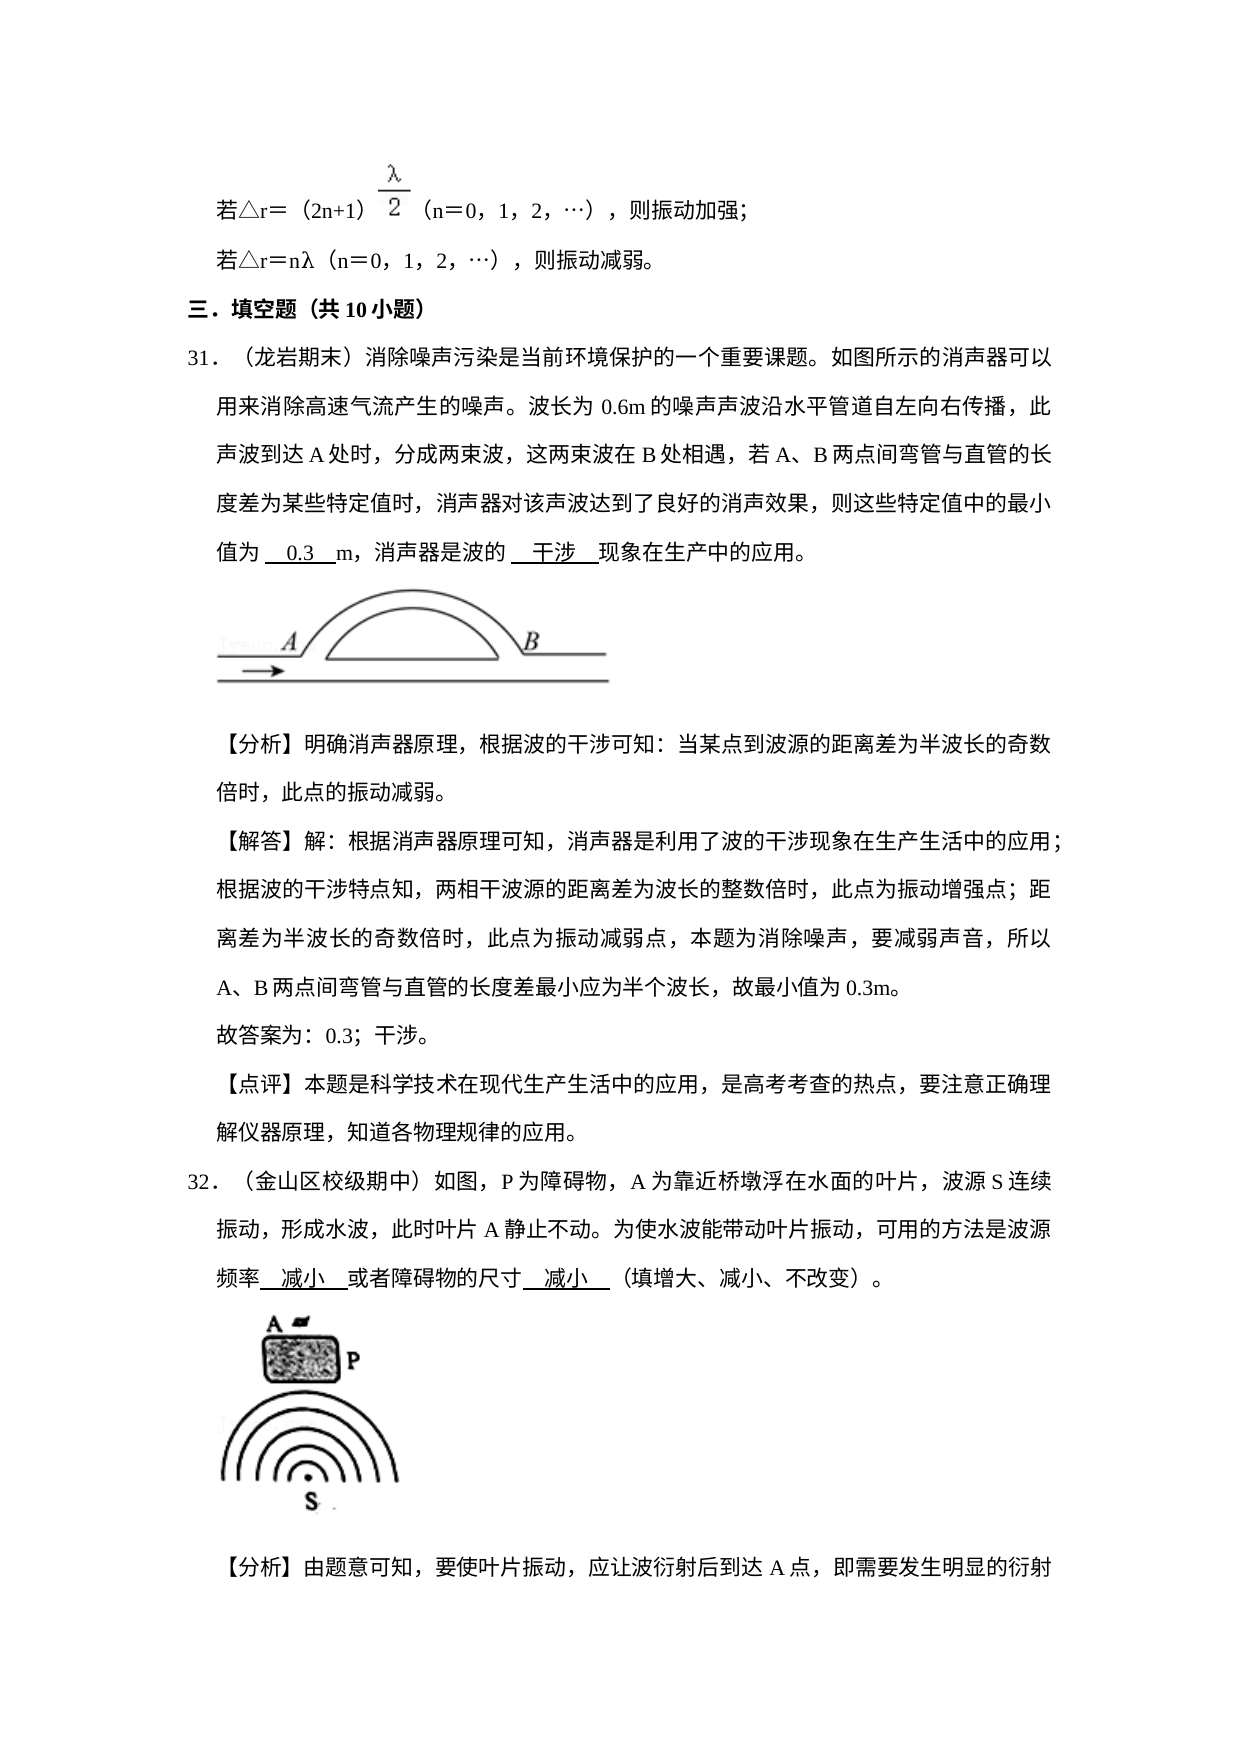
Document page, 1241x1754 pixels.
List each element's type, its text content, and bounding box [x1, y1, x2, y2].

text 【分析】明确消声器原理，根据波的干涉可知：当某点到波源的距离差为半波长的奇数倍时，此点的振动减弱。 [216, 726, 1053, 807]
text 【解答】解：根据消声器原理可知，消声器是利用了波的干涉现象在生产生活中的应用；根据波的干涉特点知，两相干波源的距离差为波长的整数倍时，此点为振动增强点；距离差为半波长的奇数倍时，此点为振动减弱点，本题为消除噪声，要减弱声音，所以A、B两点间弯管与直管的长度差最小应为半个波长，故最小值为0.3m。 [216, 823, 1053, 1002]
text 31．（龙岩期末）消除噪声污染是当前环境保护的一个重要课题。如图所示的消声器可以用来消除高速气流产生的噪声。波长为0.6m的噪声声波沿水平管道自左向右传播，此声波到达A处时，分成两束波，这两束波在B处相遇，若A、B两点间弯管与直管的长度差为某些特定值时，消声器对该声波达到了良好的消声效果，则这些特定值中的最小值为 0.3 m，消声器是波的 干涉 现象在生产中的应用。 [187, 339, 1053, 567]
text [216, 1550, 1053, 1582]
text 若△r＝（2n+1）（n＝0，1，2，…），则振动加强； [216, 162, 1053, 227]
picture [216, 1309, 404, 1519]
text 故答案为：0.3；干涉。 [216, 1018, 1053, 1050]
text 【点评】本题是科学技术在现代生产生活中的应用，是高考考查的热点，要注意正确理解仪器原理，知道各物理规律的应用。 [216, 1066, 1053, 1147]
text 三．填空题（共10小题） [187, 291, 1053, 324]
text 若△r＝nλ（n＝0，1，2，…），则振动减弱。 [216, 243, 1053, 275]
text 32．（金山区校级期中）如图，P为障碍物，A为靠近桥墩浮在水面的叶片，波源S连续振动，形成水波，此时叶片A静止不动。为使水波能带动叶片振动，可用的方法是波源频率 减小 或者障碍物的尺寸 减小 （填增大、减小、不改变）。 [187, 1163, 1053, 1293]
picture [216, 582, 615, 688]
picture [377, 163, 411, 219]
